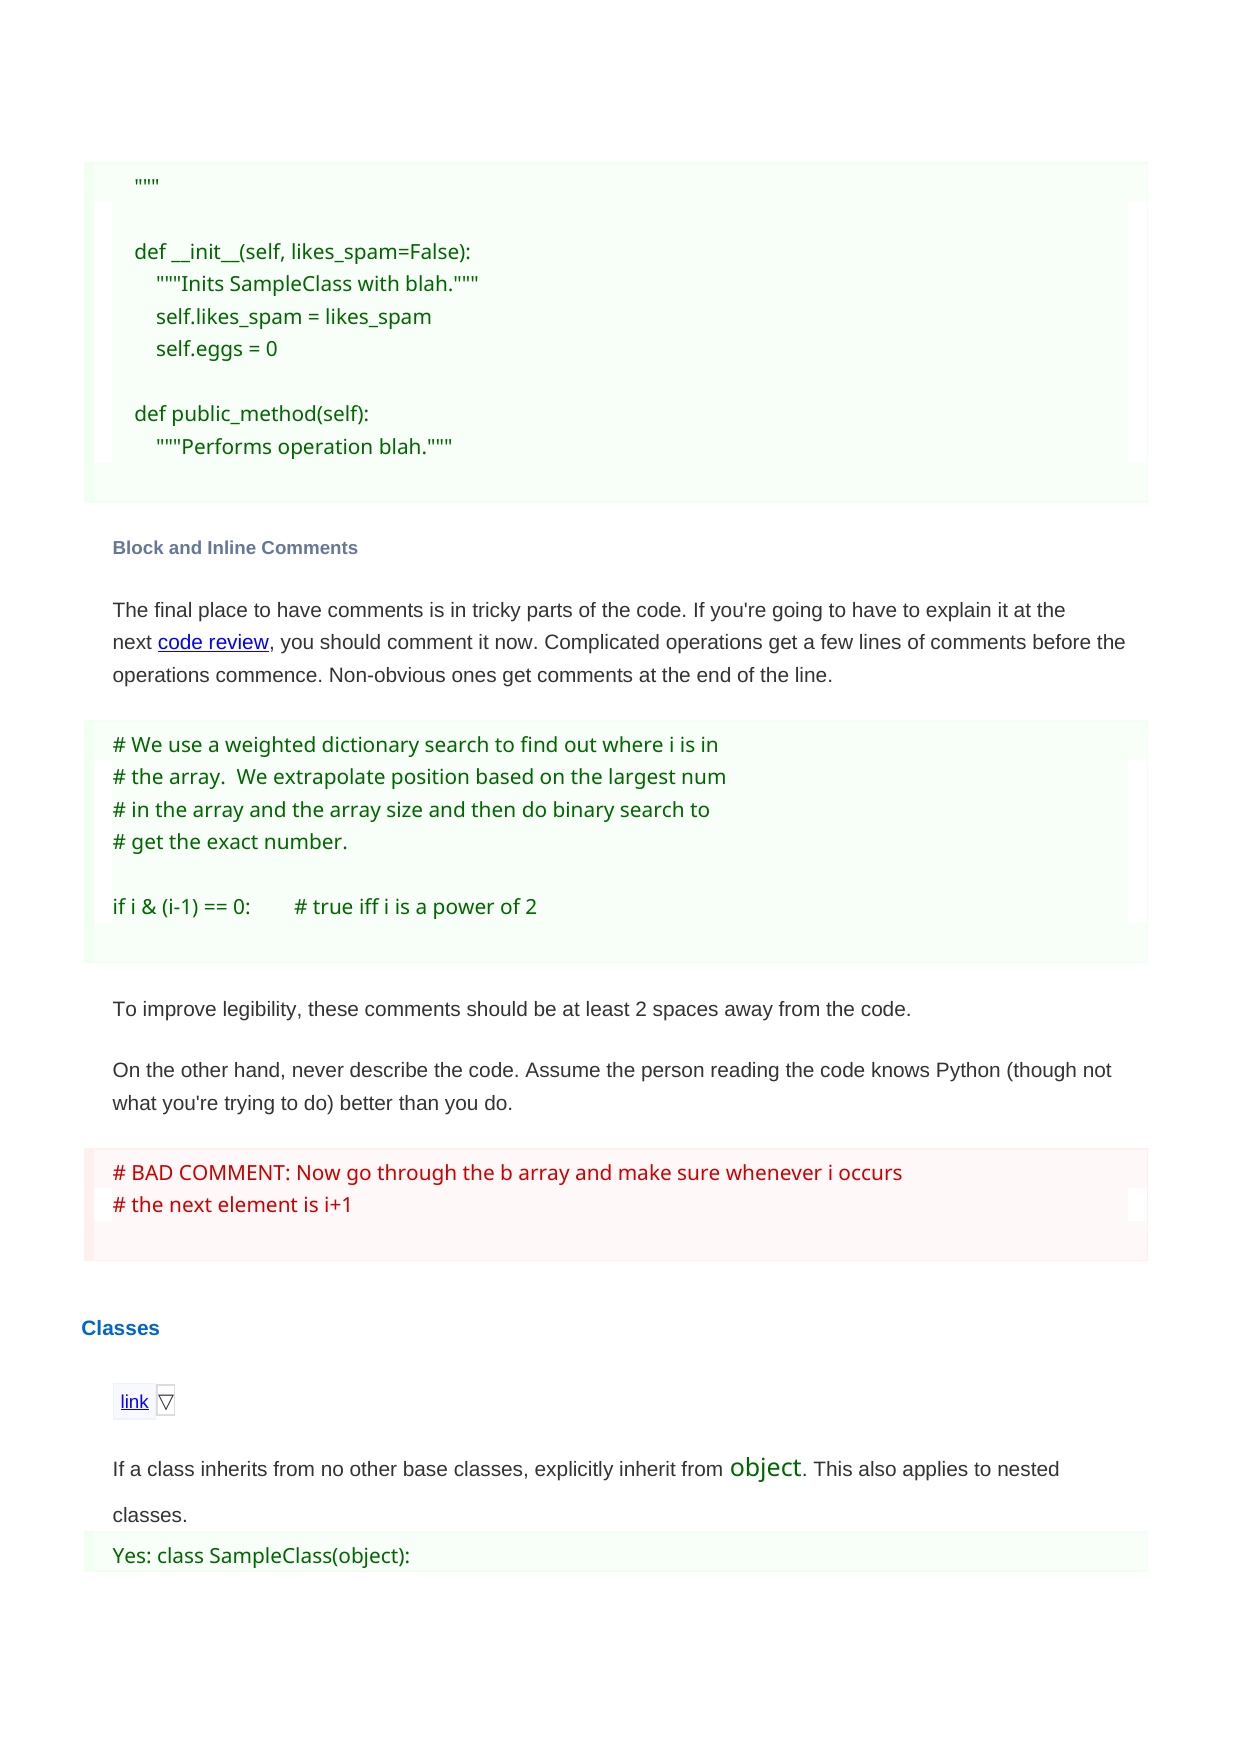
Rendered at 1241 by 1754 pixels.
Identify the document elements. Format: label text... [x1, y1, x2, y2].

text # get the exact number. [112, 825, 1128, 858]
text def __init__(self, likes_spam=False): [112, 235, 1128, 267]
text """ [94, 164, 1147, 202]
text self.eggs = 0 [112, 332, 1128, 365]
text # the next element is i+1 [112, 1188, 1128, 1213]
text if i & (i-1) == 0: # true iff i is a power of 2 [112, 890, 1128, 915]
text On the other hand, never describe the code. Assume the person reading the code knows Python (though not what you're trying to do) better than you do. [112, 1054, 1128, 1119]
text """Inits SampleClass with blah.""" [112, 267, 1128, 300]
text Yes: class SampleClass(object): [94, 1533, 1147, 1570]
text # We use a weighted dictionary search to find out where i is in [94, 722, 1147, 760]
text def public_method(self): [112, 397, 1128, 430]
text Block and Inline Comments [112, 532, 1128, 564]
text # BAD COMMENT: Now go through the b array and make sure whenever i occurs [94, 1150, 1147, 1188]
text To improve legibility, these comments should be at least 2 spaces away from the code. [112, 992, 1128, 1025]
text self.likes_spam = likes_spam [112, 300, 1128, 332]
text """Performs operation blah.""" [112, 430, 1128, 454]
text Classes [81, 1311, 1128, 1344]
text # in the array and the array size and then do binary search to [112, 793, 1128, 825]
text The final place to have comments is in tricky parts of the code. If you're going to have to explain it at the next code review, you should comment it now. Complicated operations get a few lines of comments before the operations commence. Non-obvious ones get comments at the end of the line. [112, 593, 1128, 691]
text link▽ [112, 1369, 1128, 1434]
text If a class inherits from no other base classes, explicitly inherit from object. This also applies to nested classes. [112, 1434, 1128, 1531]
text # the array. We extrapolate position based on the largest num [112, 760, 1128, 793]
